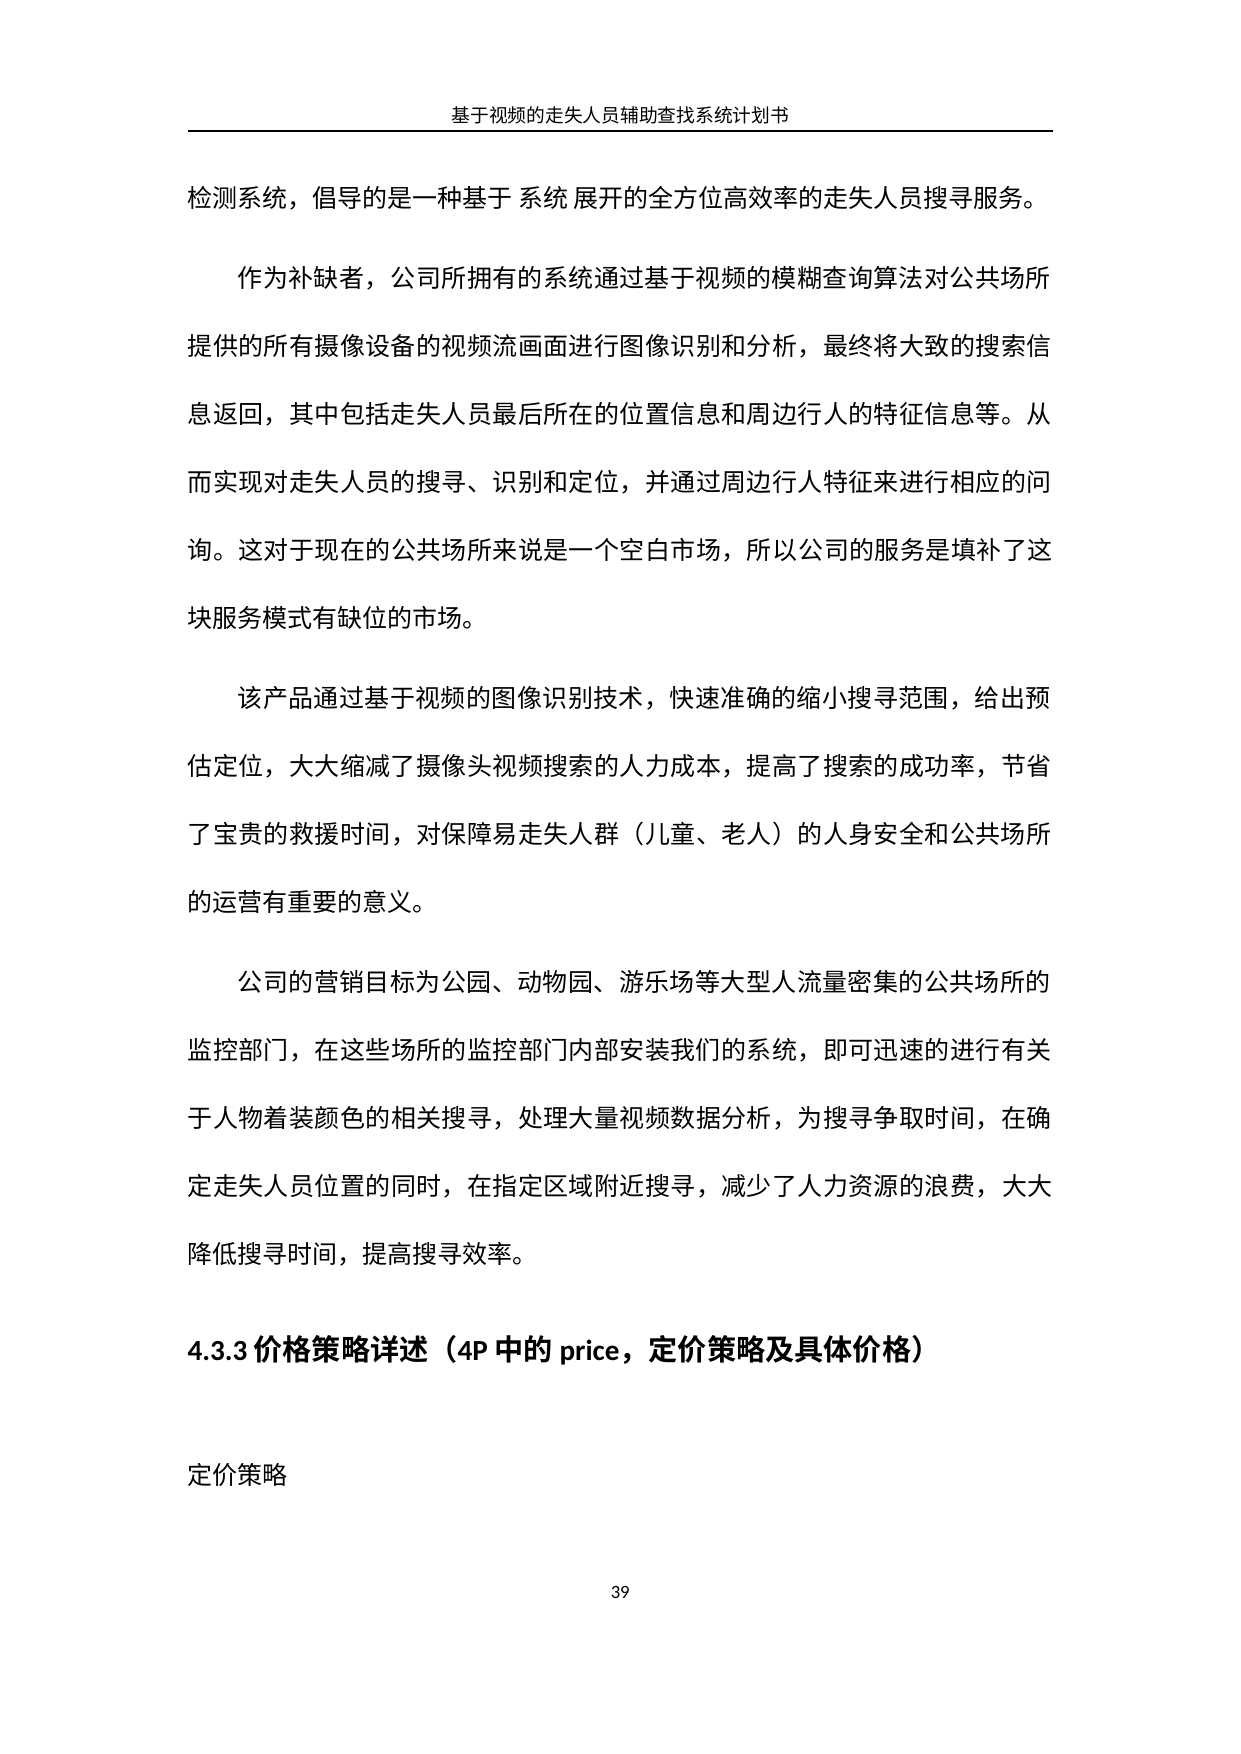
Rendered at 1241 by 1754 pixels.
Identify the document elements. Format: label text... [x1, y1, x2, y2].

text 该产品通过基于视频的图像识别技术，快速准确的缩小搜寻范围，给出预估定位，大大缩减了摄像头视频搜索的人力成本，提高了搜索的成功率，节省了宝贵的救援时间，对保障易走失人群（儿童、老人）的人身安全和公共场所的运营有重要的意义。 [187, 663, 1053, 934]
text 定价策略 [187, 1439, 1053, 1507]
subtitle 4.3.3价格策略详述（4P 中的 price，定价策略及具体价格） [187, 1314, 1053, 1382]
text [187, 162, 1053, 230]
text 公司的营销目标为公园、动物园、游乐场等大型人流量密集的公共场所的监控部门，在这些场所的监控部门内部安装我们的系统，即可迅速的进行有关于人物着装颜色的相关搜寻，处理大量视频数据分析，为搜寻争取时间，在确定走失人员位置的同时，在指定区域附近搜寻，减少了人力资源的浪费，大大降低搜寻时间，提高搜寻效率。 [187, 947, 1053, 1287]
text 作为补缺者，公司所拥有的系统通过基于视频的模糊查询算法对公共场所提供的所有摄像设备的视频流画面进行图像识别和分析，最终将大致的搜索信息返回，其中包括走失人员最后所在的位置信息和周边行人的特征信息等。从而实现对走失人员的搜寻、识别和定位，并通过周边行人特征来进行相应的问询。这对于现在的公共场所来说是一个空白市场，所以公司的服务是填补了这块服务模式有缺位的市场。 [187, 243, 1053, 650]
